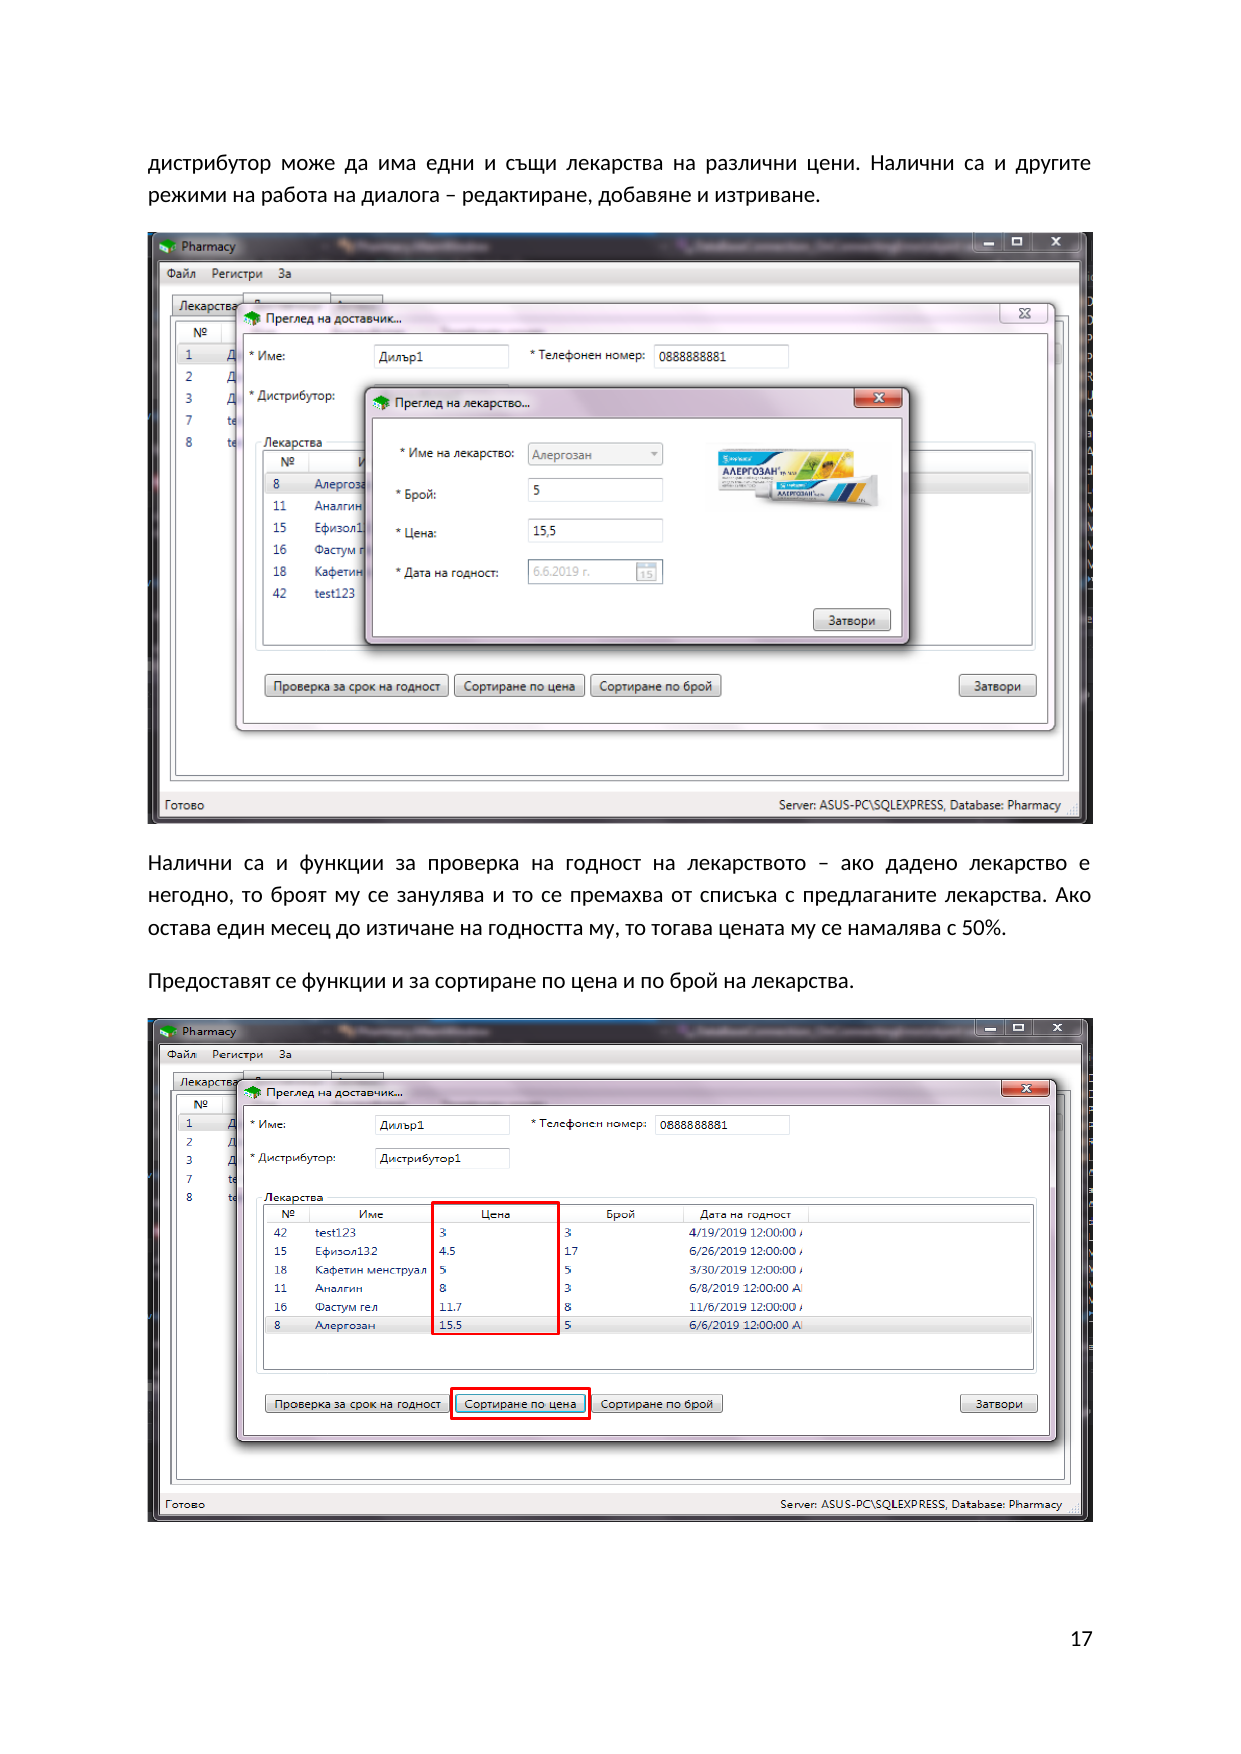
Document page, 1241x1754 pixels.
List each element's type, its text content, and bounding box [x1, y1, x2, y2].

picture [147, 1018, 1093, 1522]
text Налични са и функции за проверка на годност на лекарството – ако дадено лекарство е негодно, то броят му се занулява и то се премахва от списъка с предлаганите лекарства. Ако остава един месец до изтичане на годността му, то тогава цената му се намалява с 50%. [148, 848, 1093, 941]
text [148, 148, 1093, 208]
text Предоставят се функции и за сортиране по цена и по брой на лекарства. [148, 966, 1093, 994]
picture [147, 232, 1093, 824]
